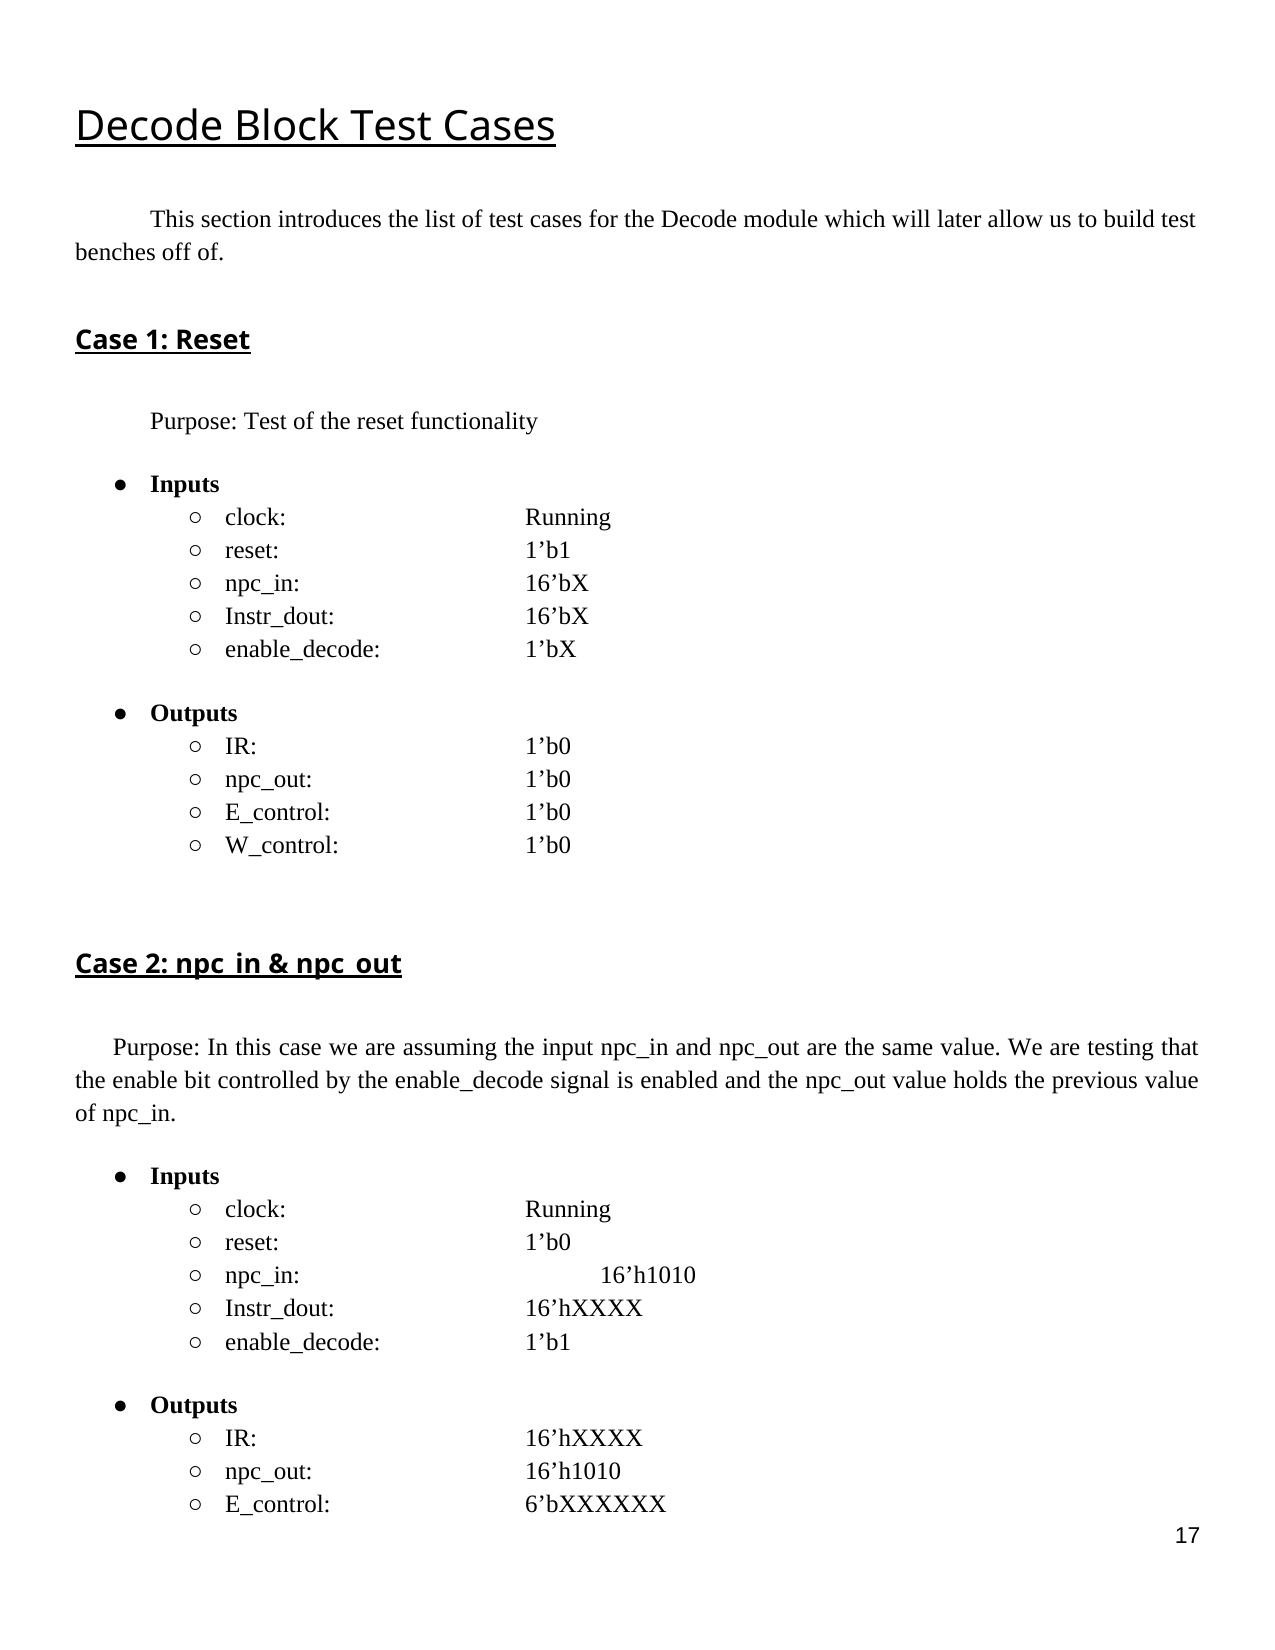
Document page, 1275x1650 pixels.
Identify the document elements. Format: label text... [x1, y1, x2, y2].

list reset: 1’b1 [188, 535, 1200, 564]
list IR: 16’hXXXX [188, 1423, 1200, 1452]
text Purpose: Test of the reset functionality [75, 406, 1200, 435]
list npc_in: 16’bX [188, 568, 1200, 597]
subtitle Case 2: npc_in & npc_out [75, 944, 1200, 981]
list reset: 1’b0 [188, 1227, 1200, 1256]
list enable_decode: 1’bX [188, 634, 1200, 663]
list clock: Running [188, 502, 1200, 531]
list W_control: 1’b0 [188, 830, 1200, 859]
list Inputs [113, 1161, 1200, 1190]
list IR: 1’b0 [188, 731, 1200, 760]
list npc_out: 1’b0 [188, 764, 1200, 793]
text This section introduces the list of test cases for the Decode module which will later allow us to build test benches off of. [75, 204, 1200, 266]
subtitle Decode Block Test Cases [75, 96, 1200, 153]
list Outputs [113, 1390, 1200, 1419]
text Purpose: In this case we are assuming the input npc_in and npc_out are the same value. We are testing that the enable bit controlled by the enable_decode signal is enabled and the npc_out value holds the previous value of npc_in. [75, 1032, 1200, 1127]
list npc_in: 16’h1010 [188, 1261, 1200, 1289]
list clock: Running [188, 1194, 1200, 1223]
list enable_decode: 1’b1 [188, 1327, 1200, 1355]
list E_control: 1’b0 [188, 797, 1200, 826]
list Inputs [113, 469, 1200, 498]
list E_control: 6’bXXXXXX [188, 1489, 1200, 1518]
list Instr_dout: 16’bX [188, 601, 1200, 630]
subtitle Case 1: Reset [75, 321, 1200, 358]
list Outputs [113, 698, 1200, 727]
list Instr_dout: 16’hXXXX [188, 1293, 1200, 1322]
list npc_out: 16’h1010 [188, 1456, 1200, 1485]
